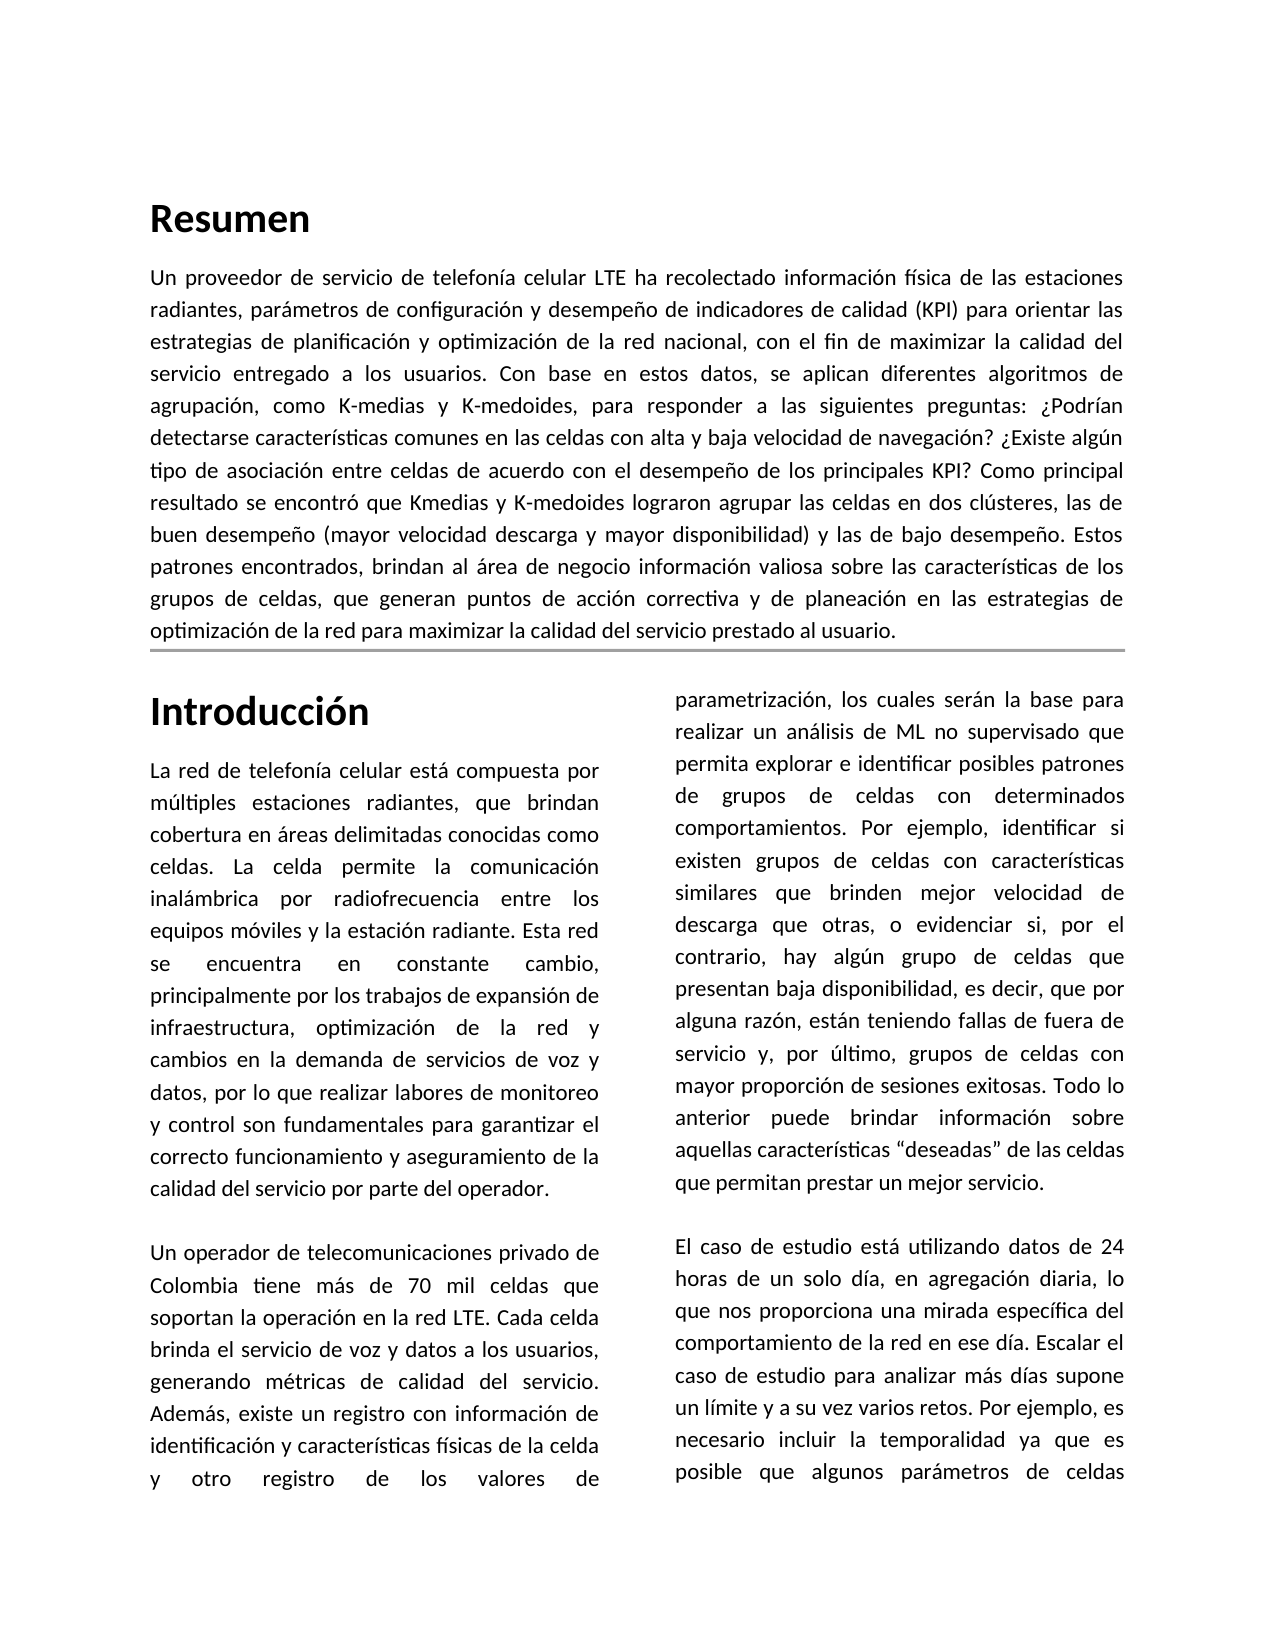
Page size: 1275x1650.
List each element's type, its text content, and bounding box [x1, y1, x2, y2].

subtitle Resumen [150, 192, 1125, 242]
subtitle Introducción [150, 685, 600, 736]
text Un operador de telecomunicaciones privado de Colombia tiene más de 70 mil celdas que soportan la operación en la red LTE. Cada celda brinda el servicio de voz y datos a los usuarios, generando métricas de calidad del servicio. Además, existe un registro con información de identificación y características físicas de la celda y otro registro de los valores de parametrización, los cuales serán la base para realizar un análisis de ML no supervisado que permita explorar e identificar posibles patrones de grupos de celdas con determinados comportamientos. Por ejemplo, identificar si existen grupos de celdas con características similares que brinden mejor velocidad de descarga que otras, o evidenciar si, por el contrario, hay algún grupo de celdas que presentan baja disponibilidad, es decir, que por alguna razón, están teniendo fallas de fuera de servicio y, por último, grupos de celdas con mayor proporción de sesiones exitosas. Todo lo anterior puede brindar información sobre aquellas características “deseadas” de las celdas que permitan prestar un mejor servicio. [675, 685, 1125, 1196]
text Un operador de telecomunicaciones privado de Colombia tiene más de 70 mil celdas que soportan la operación en la red LTE. Cada celda brinda el servicio de voz y datos a los usuarios, generando métricas de calidad del servicio. Además, existe un registro con información de identificación y características físicas de la celda y otro registro de los valores de parametrización, los cuales serán la base para realizar un análisis de ML no supervisado que permita explorar e identificar posibles patrones de grupos de celdas con determinados comportamientos. Por ejemplo, identificar si existen grupos de celdas con características similares que brinden mejor velocidad de descarga que otras, o evidenciar si, por el contrario, hay algún grupo de celdas que presentan baja disponibilidad, es decir, que por alguna razón, están teniendo fallas de fuera de servicio y, por último, grupos de celdas con mayor proporción de sesiones exitosas. Todo lo anterior puede brindar información sobre aquellas características “deseadas” de las celdas que permitan prestar un mejor servicio. [150, 1238, 600, 1492]
text Un proveedor de servicio de telefonía celular LTE ha recolectado información física de las estaciones radiantes, parámetros de configuración y desempeño de indicadores de calidad (KPI) para orientar las estrategias de planificación y optimización de la red nacional, con el fin de maximizar la calidad del servicio entregado a los usuarios. Con base en estos datos, se aplican diferentes algoritmos de agrupación, como K-medias y K-medoides, para responder a las siguientes preguntas: ¿Podrían detectarse características comunes en las celdas con alta y baja velocidad de navegación? ¿Existe algún tipo de asociación entre celdas de acuerdo con el desempeño de los principales KPI? Como principal resultado se encontró que Kmedias y K-medoides lograron agrupar las celdas en dos clústeres, las de buen desempeño (mayor velocidad descarga y mayor disponibilidad) y las de bajo desempeño. Estos patrones encontrados, brindan al área de negocio información valiosa sobre las características de los grupos de celdas, que generan puntos de acción correctiva y de planeación en las estrategias de optimización de la red para maximizar la calidad del servicio prestado al usuario. [150, 263, 1125, 645]
text La red de telefonía celular está compuesta por múltiples estaciones radiantes, que brindan cobertura en áreas delimitadas conocidas como celdas. La celda permite la comunicación inalámbrica por radiofrecuencia entre los equipos móviles y la estación radiante. Esta red se encuentra en constante cambio, principalmente por los trabajos de expansión de infraestructura, optimización de la red y cambios en la demanda de servicios de voz y datos, por lo que realizar labores de monitoreo y control son fundamentales para garantizar el correcto funcionamiento y aseguramiento de la calidad del servicio por parte del operador. [150, 756, 600, 1202]
